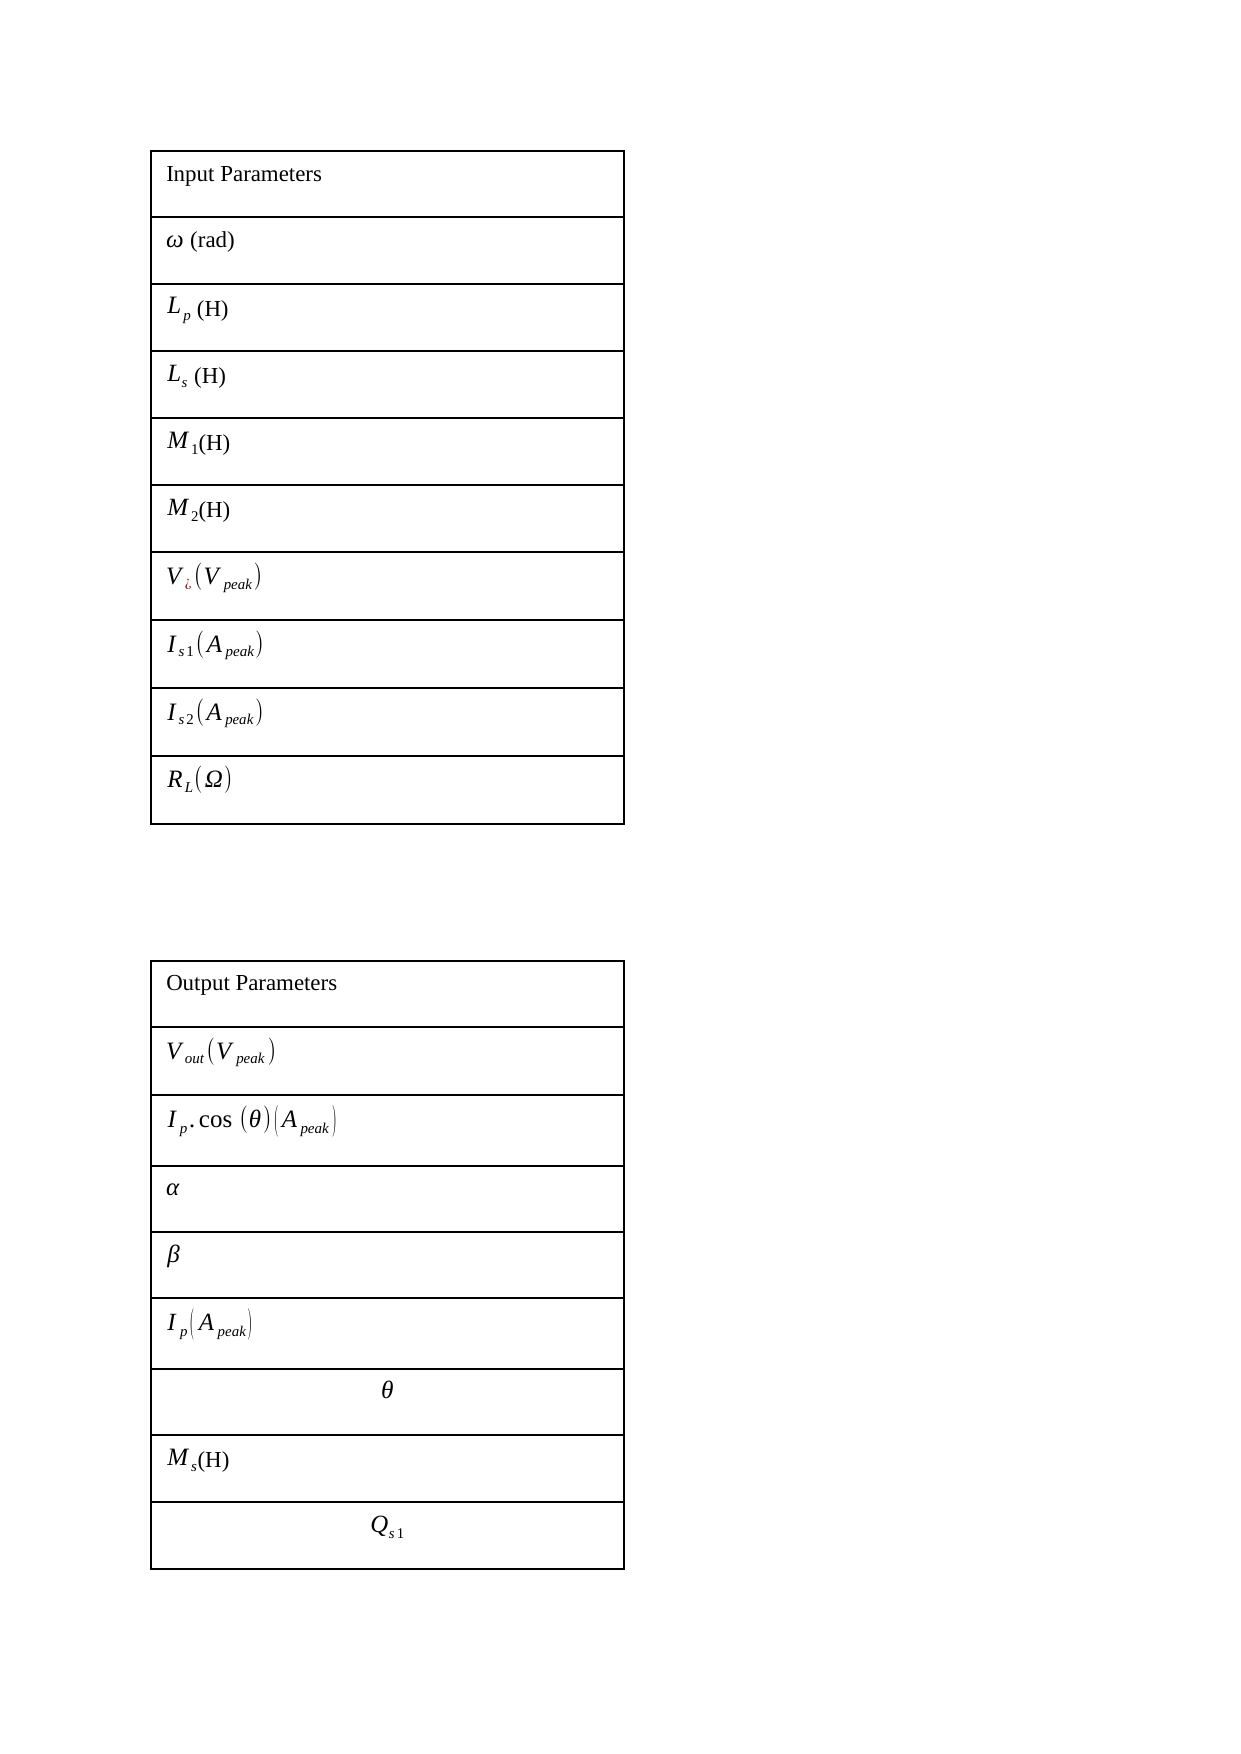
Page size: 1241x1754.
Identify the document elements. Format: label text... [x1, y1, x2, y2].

table_cell (rad) [152, 218, 623, 282]
table_cell (H) [152, 1436, 623, 1501]
table_header Input Parameters [152, 152, 623, 216]
table_cell [152, 757, 623, 822]
table_cell [152, 1028, 623, 1094]
table_header Output Parameters [152, 962, 623, 1026]
table_cell [152, 1299, 623, 1367]
table_cell (H) [152, 486, 623, 551]
table_cell [152, 1233, 623, 1297]
table_cell [152, 1096, 623, 1164]
table_cell [152, 1167, 623, 1231]
table_cell [152, 621, 623, 687]
table_cell [152, 1370, 623, 1434]
table_cell (H) [152, 285, 623, 350]
table_cell [152, 1503, 623, 1568]
table_cell [152, 553, 623, 619]
table_cell (H) [152, 419, 623, 484]
table_cell (H) [152, 352, 623, 417]
table_cell [152, 689, 623, 755]
